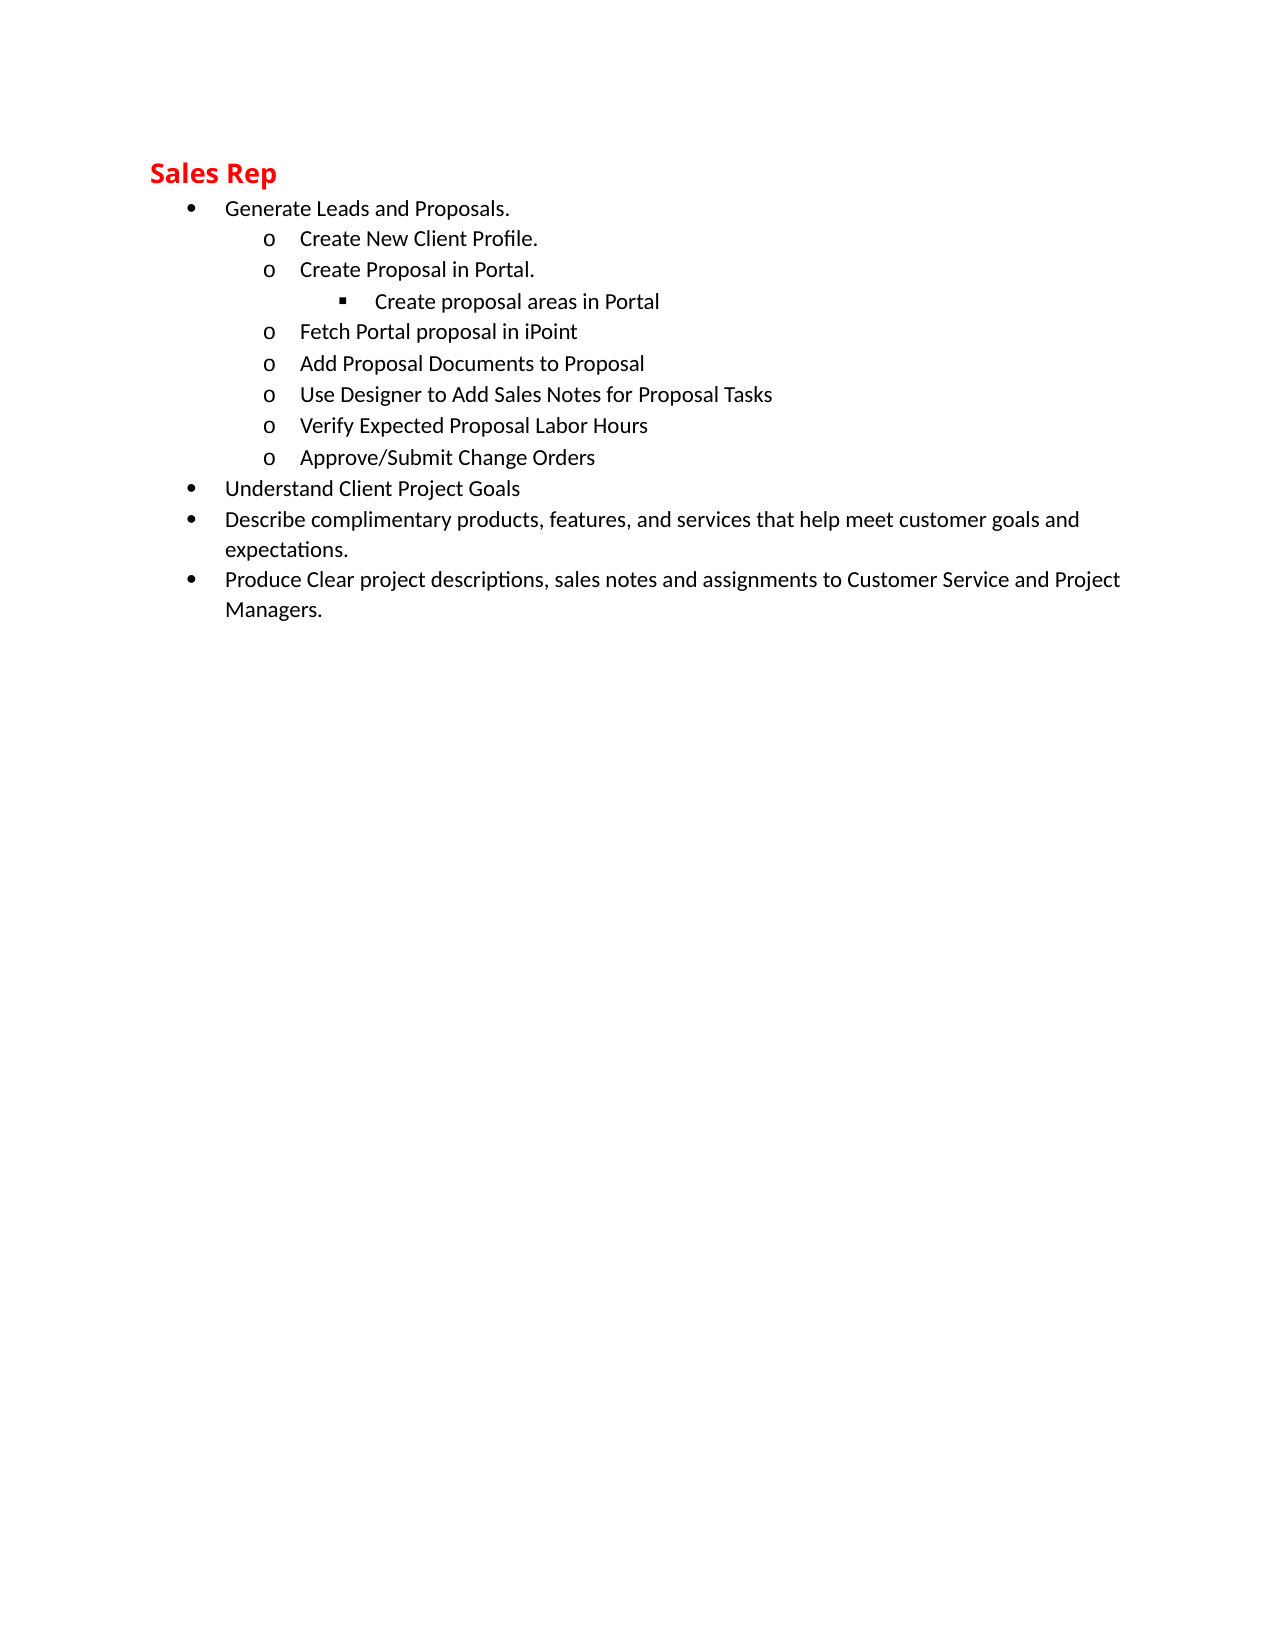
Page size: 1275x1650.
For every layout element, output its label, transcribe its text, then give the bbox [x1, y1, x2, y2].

list Approve/Submit Change Orders [262, 443, 1125, 472]
list Verify Expected Proposal Labor Hours [262, 412, 1125, 441]
list Create New Client Profile. [262, 224, 1125, 253]
list Create proposal areas in Portal [337, 287, 1125, 315]
list Understand Client Project Goals [187, 474, 1125, 503]
list Describe complimentary products, features, and services that help meet customer goals and expectations. [187, 505, 1125, 563]
list Use Designer to Add Sales Notes for Proposal Tasks [262, 380, 1125, 409]
list Add Proposal Documents to Proposal [262, 349, 1125, 378]
list Fetch Portal proposal in iPoint [262, 317, 1125, 346]
list Produce Clear project descriptions, sales notes and assignments to Customer Service and Project Managers. [187, 565, 1125, 623]
list Generate Leads and Proposals. [187, 194, 1125, 222]
subtitle Sales Rep [150, 154, 1125, 191]
list Create Proposal in Portal. [262, 256, 1125, 285]
